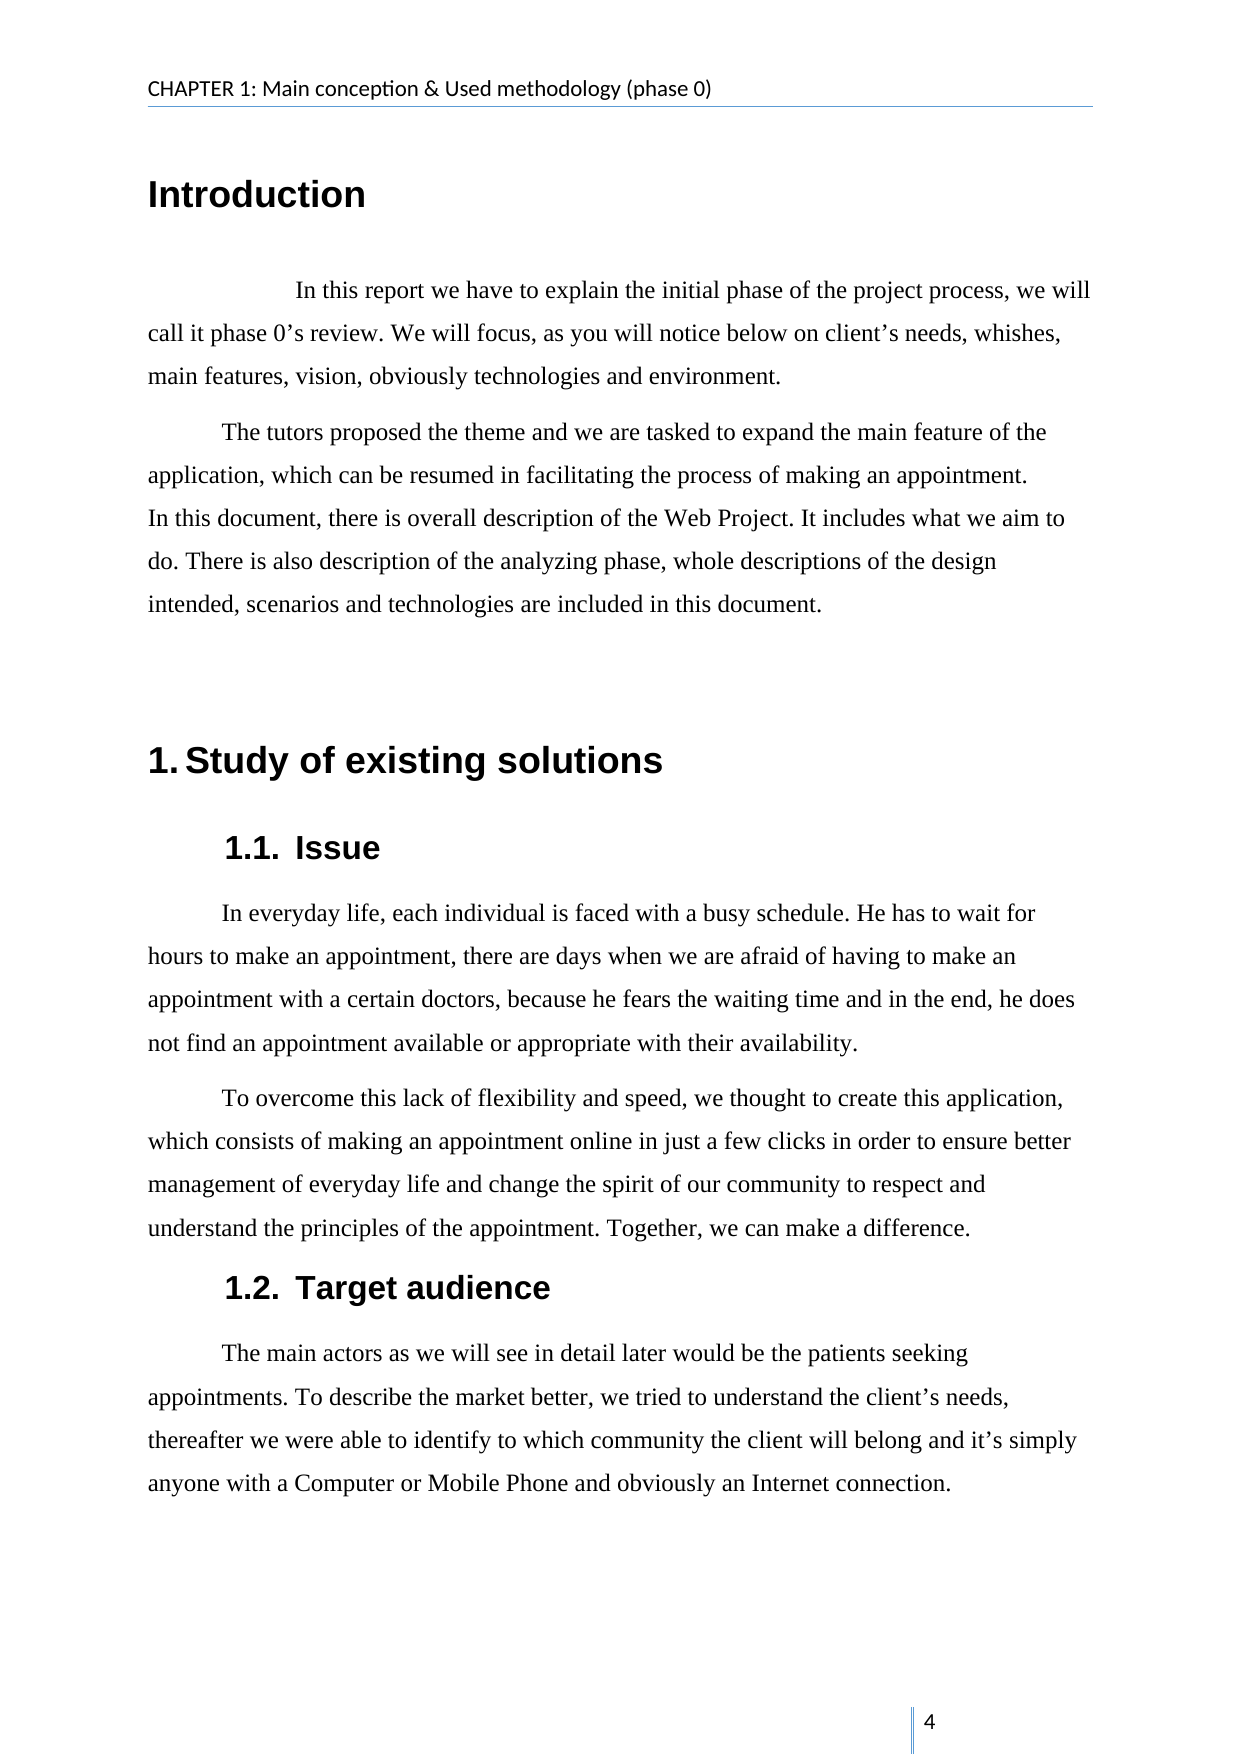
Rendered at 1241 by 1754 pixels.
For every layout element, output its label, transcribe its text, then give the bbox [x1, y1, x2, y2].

text To overcome this lack of flexibility and speed, we thought to create this application, which consists of making an appointment online in just a few clicks in order to ensure better management of everyday life and change the spirit of our community to respect and understand the principles of the appointment. Together, we can make a difference. [148, 1083, 1093, 1241]
text In everyday life, each individual is faced with a busy schedule. He has to wait for hours to make an appointment, there are days when we are afraid of having to make an appointment with a certain doctors, because he fears the waiting time and in the end, he does not find an appointment available or appropriate with their availability. [148, 898, 1093, 1056]
text Introduction [148, 173, 1093, 216]
text The main actors as we will see in detail later would be the patients seeking appointments. To describe the market better, we tried to understand the client’s needs, thereafter we were able to identify to which community the client will belong and it’s simply anyone with a Computer or Mobile Phone and obviously an Internet connection. [148, 1338, 1093, 1497]
title Study of existing solutions [148, 738, 1093, 782]
text The tutors proposed the theme and we are tasked to expand the main feature of the application, which can be resumed in facilitating the process of making an appointment. In this document, there is overall description of the Web Project. It includes what we aim to do. There is also description of the analyzing phase, whole descriptions of the design intended, scenarios and technologies are included in this document. [148, 417, 1093, 618]
title Issue [207, 828, 1093, 867]
text In this report we have to explain the initial phase of the project process, we will call it phase 0’s review. We will focus, as you will notice below on client’s needs, whishes, main features, vision, obviously technologies and environment. [148, 275, 1093, 390]
title Target audience [207, 1268, 1093, 1307]
